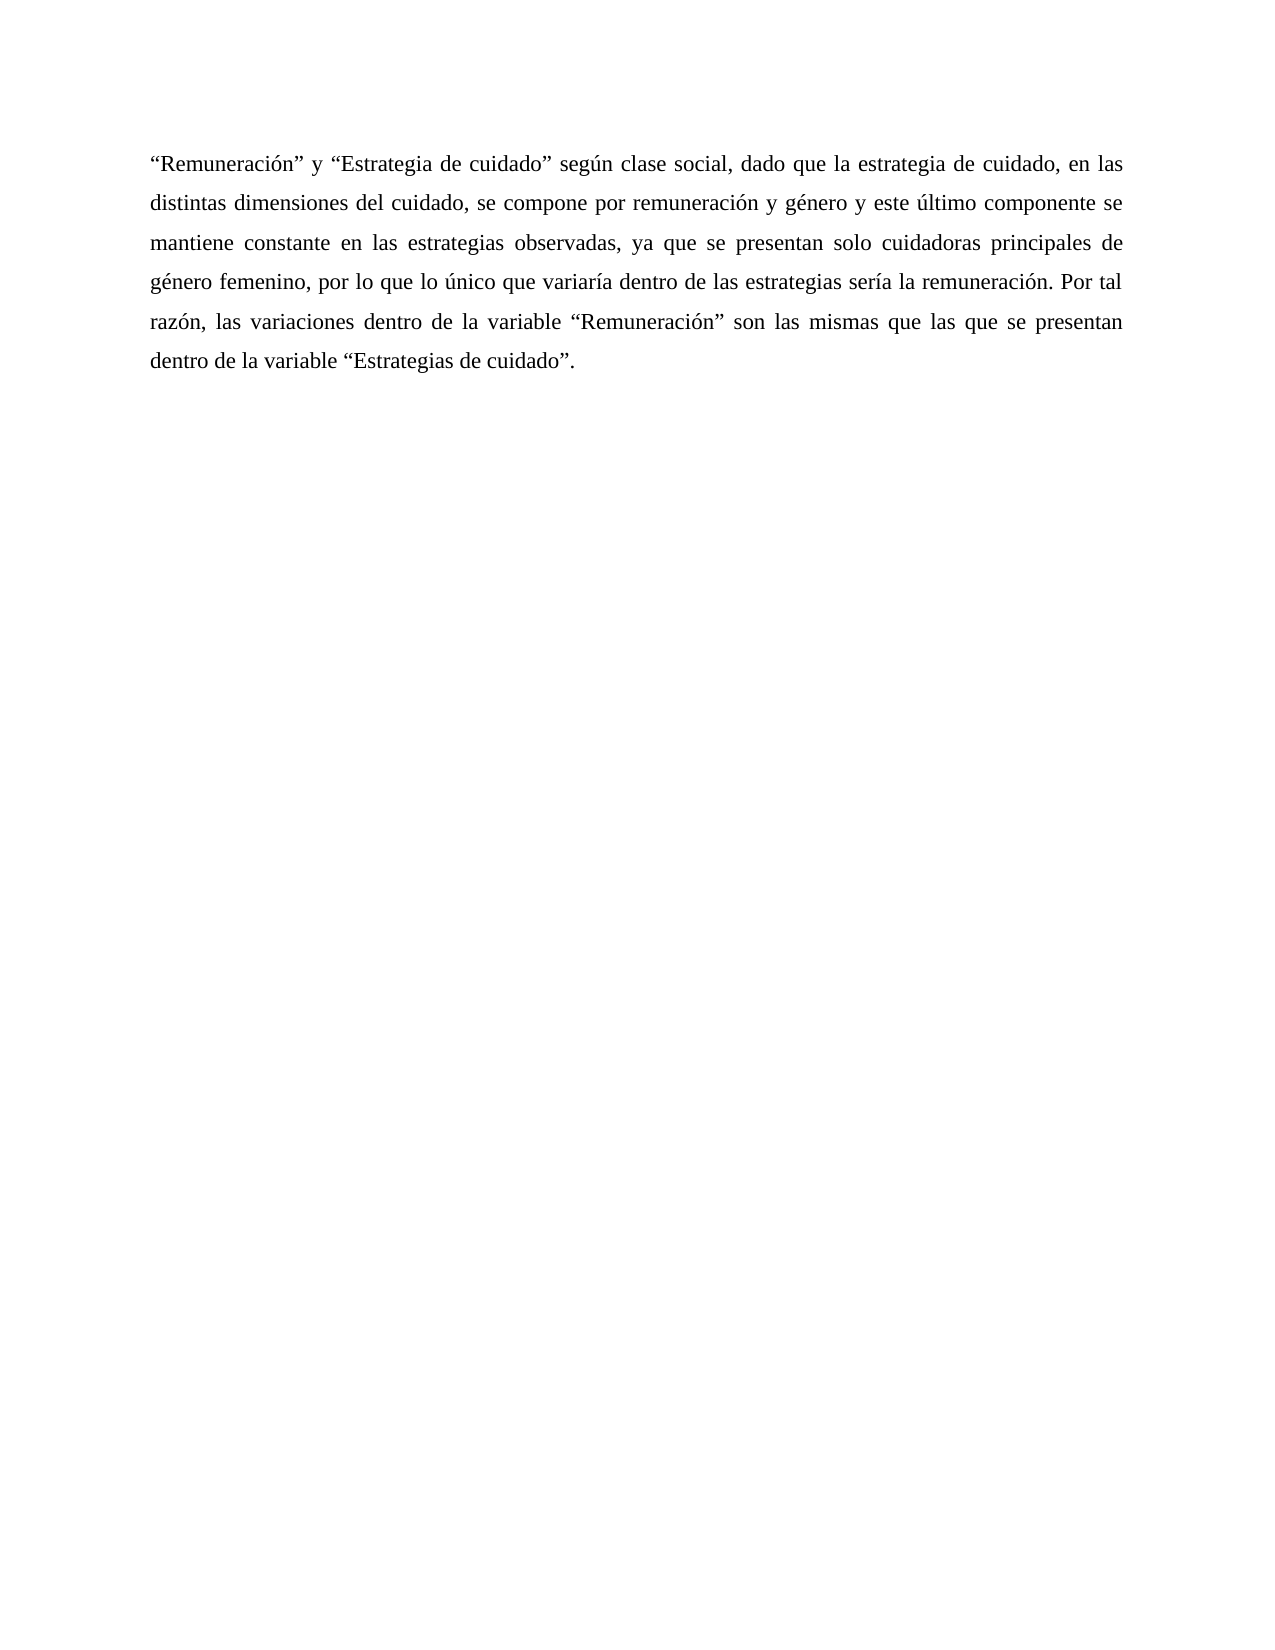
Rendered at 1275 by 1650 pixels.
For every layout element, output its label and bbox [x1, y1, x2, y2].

text [150, 150, 1125, 374]
